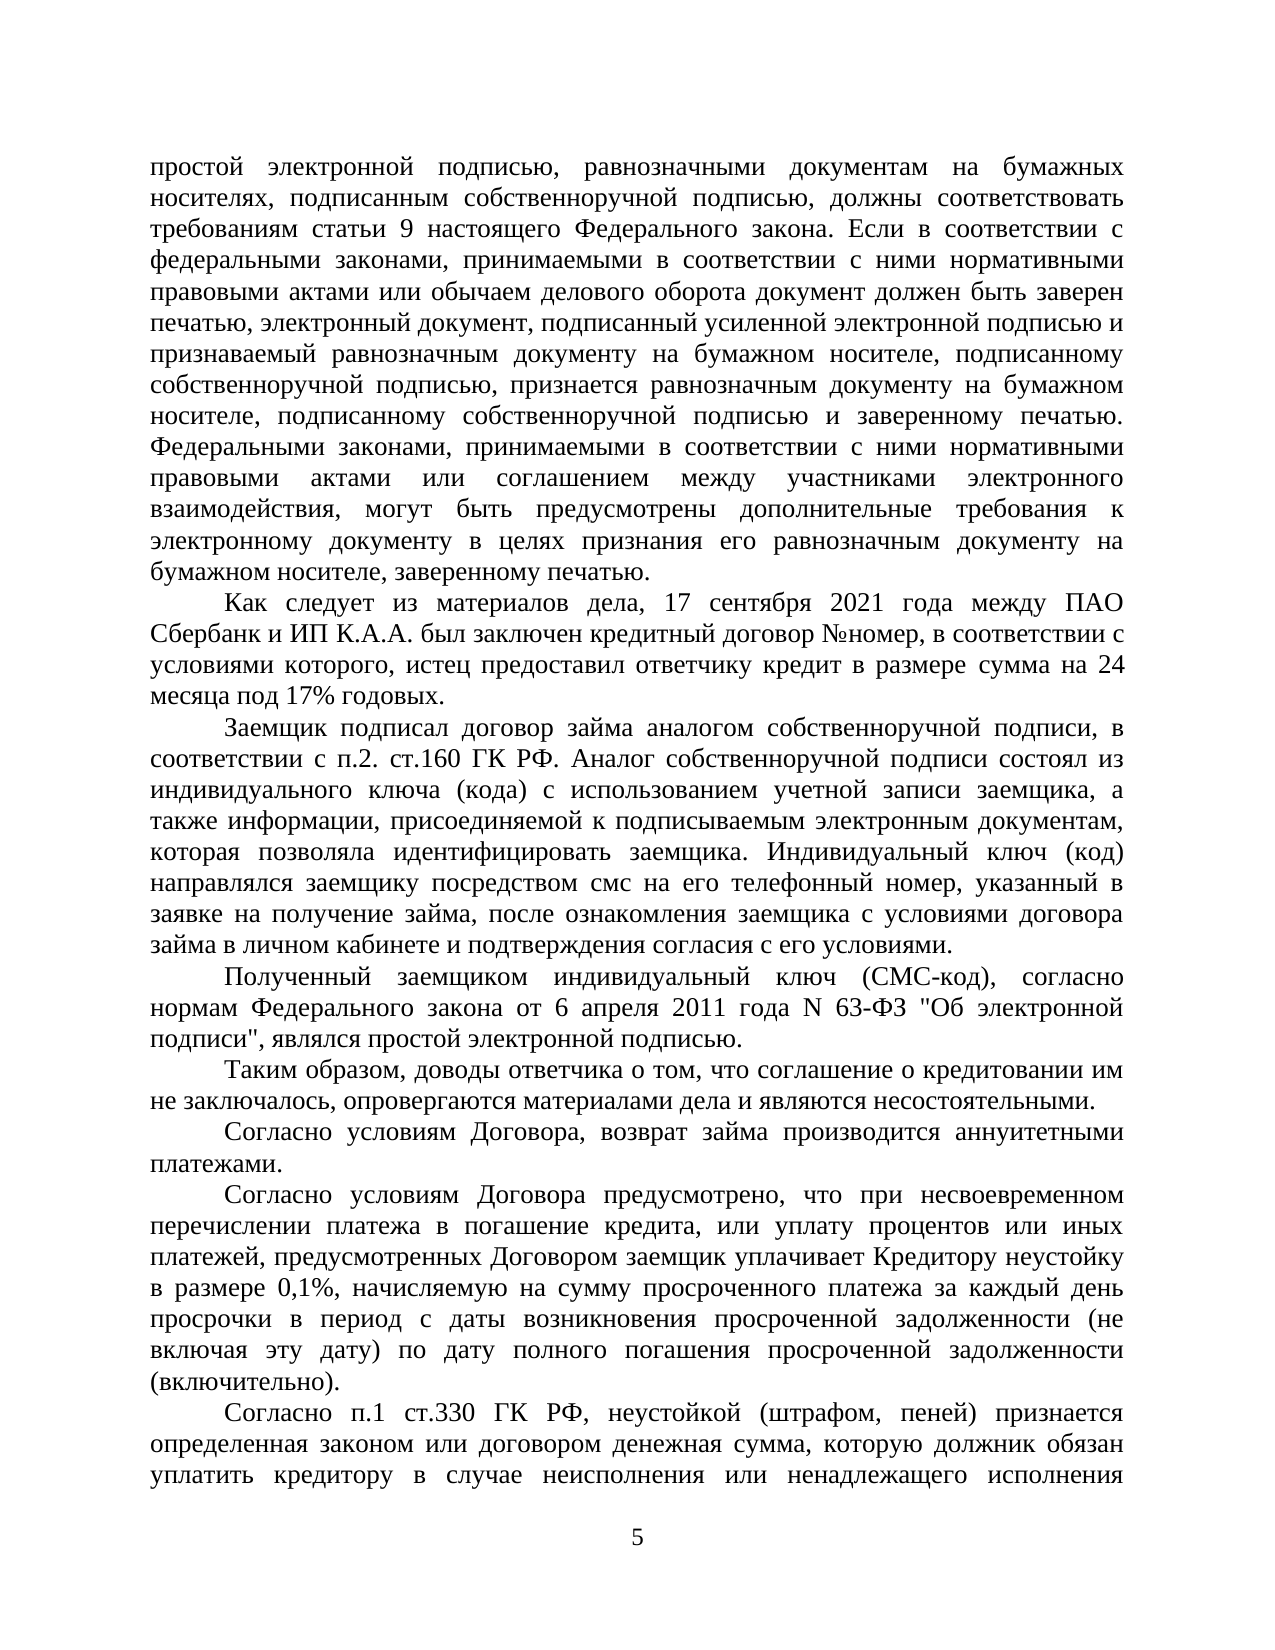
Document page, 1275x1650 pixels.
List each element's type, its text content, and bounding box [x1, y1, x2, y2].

text Заемщик подписал договор займа аналогом собственноручной подписи, в соответствии с п.2. ст.160 ГК РФ. Аналог собственноручной подписи состоял из индивидуального ключа (кода) с использованием учетной записи заемщика, а также информации, присоединяемой к подписываемым электронным документам, которая позволяла идентифицировать заемщика. Индивидуальный ключ (код) направлялся заемщику посредством смс на его телефонный номер, указанный в заявке на получение займа, после ознакомления заемщика с условиями договора займа в личном кабинете и подтверждения согласия с его условиями. [150, 711, 1125, 960]
text Согласно условиям Договора предусмотрено, что при несвоевременном перечислении платежа в погашение кредита, или уплату процентов или иных платежей, предусмотренных Договором заемщик уплачивает Кредитору неустойку в размере 0,1%, начисляемую на сумму просроченного платежа за каждый день просрочки в период с даты возникновения просроченной задолженности (не включая эту дату) по дату полного погашения просроченной задолженности (включительно). [150, 1178, 1125, 1396]
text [150, 1396, 1125, 1489]
text Полученный заемщиком индивидуальный ключ (СМС-код), согласно нормам Федерального закона от 6 апреля 2011 года N 63-ФЗ "Об электронной подписи", являлся простой электронной подписью. [150, 960, 1125, 1053]
text Таким образом, доводы ответчика о том, что соглашение о кредитовании им не заключалось, опровергаются материалами дела и являются несостоятельными. [150, 1053, 1125, 1116]
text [150, 150, 1125, 586]
text Согласно условиям Договора, возврат займа производится аннуитетными платежами. [150, 1116, 1125, 1178]
text Как следует из материалов дела, 17 сентября 2021 года между ПАО Сбербанк и ИП К.А.А. был заключен кредитный договор №номер, в соответствии с условиями которого, истец предоставил ответчику кредит в размере сумма на 24 месяца под 17% годовых. [150, 586, 1125, 711]
